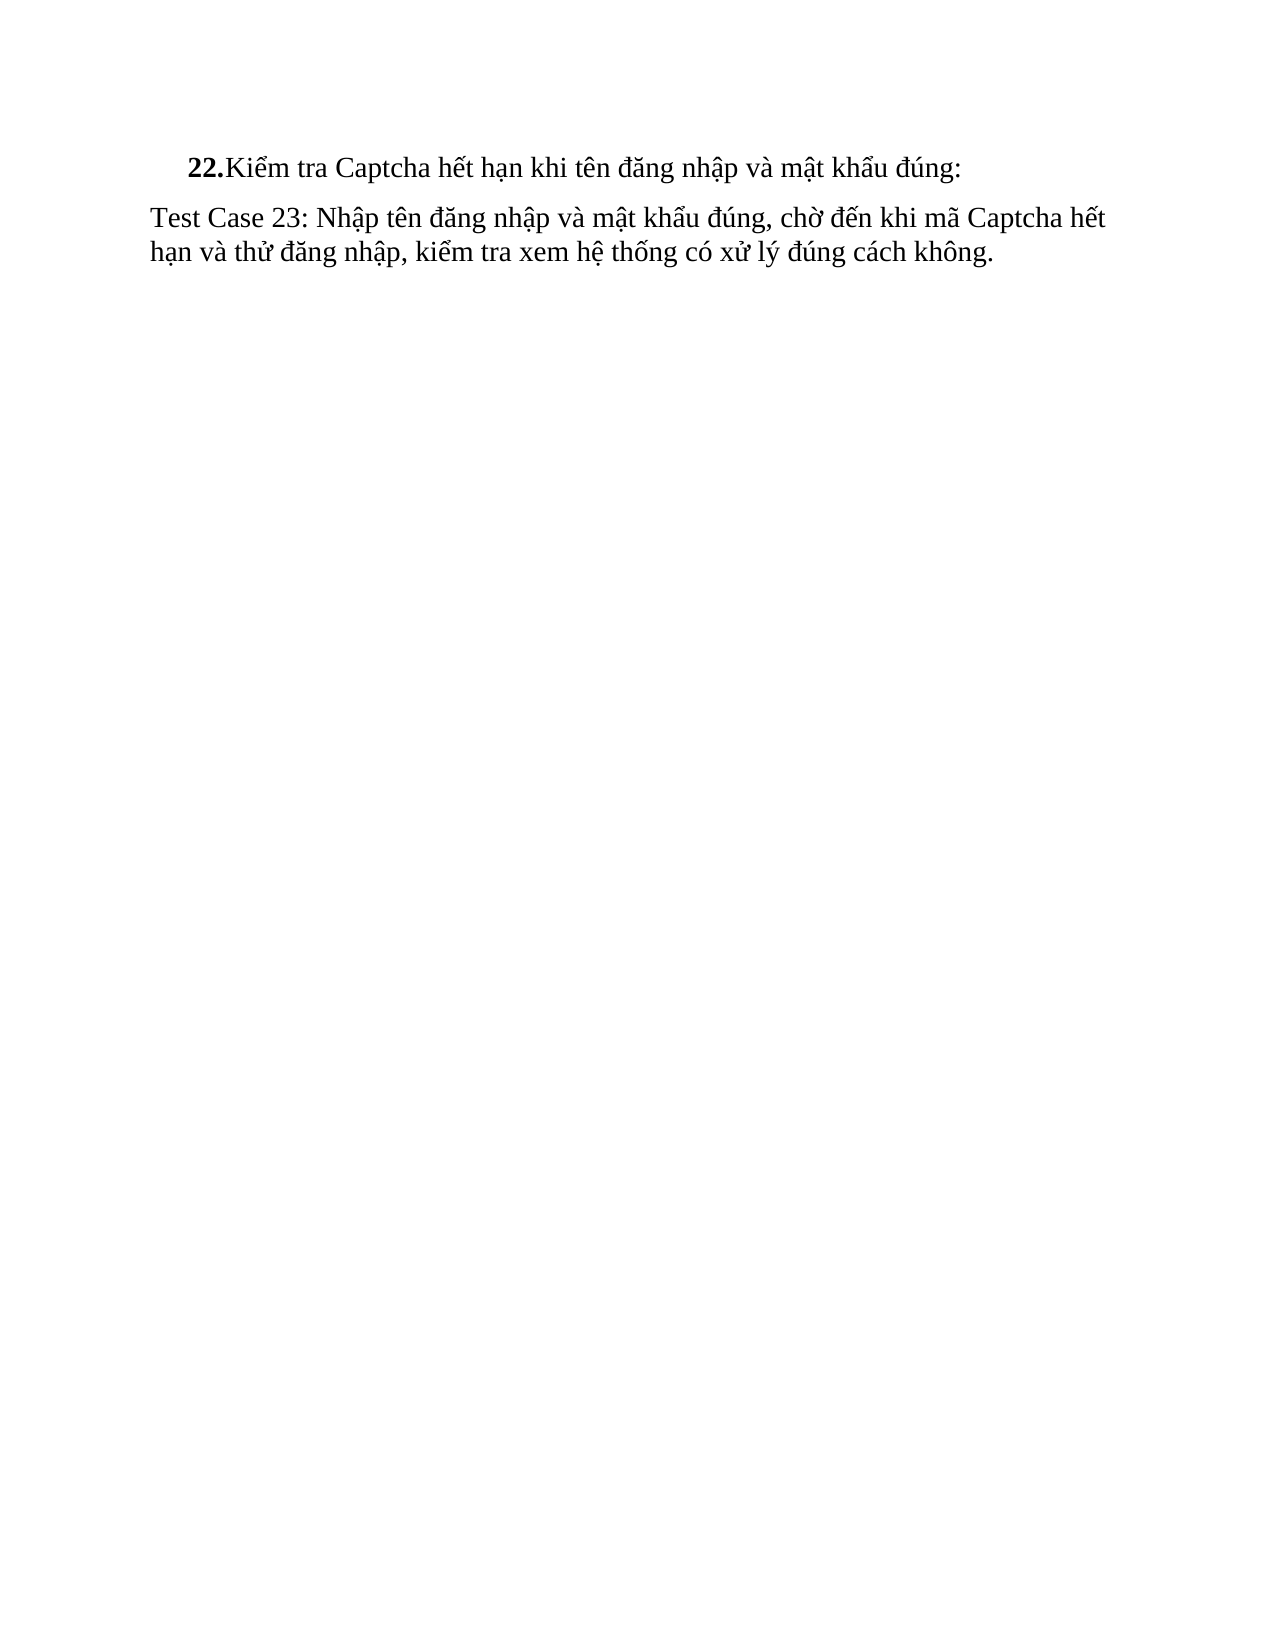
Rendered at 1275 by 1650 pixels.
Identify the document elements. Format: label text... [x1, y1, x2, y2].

text Test Case 23: Nhập tên đăng nhập và mật khẩu đúng, chờ đến khi mã Captcha hết hạn và thử đăng nhập, kiểm tra xem hệ thống có xử lý đúng cách không. [150, 200, 1125, 267]
list Kiểm tra Captcha hết hạn khi tên đăng nhập và mật khẩu đúng: [187, 150, 1125, 183]
